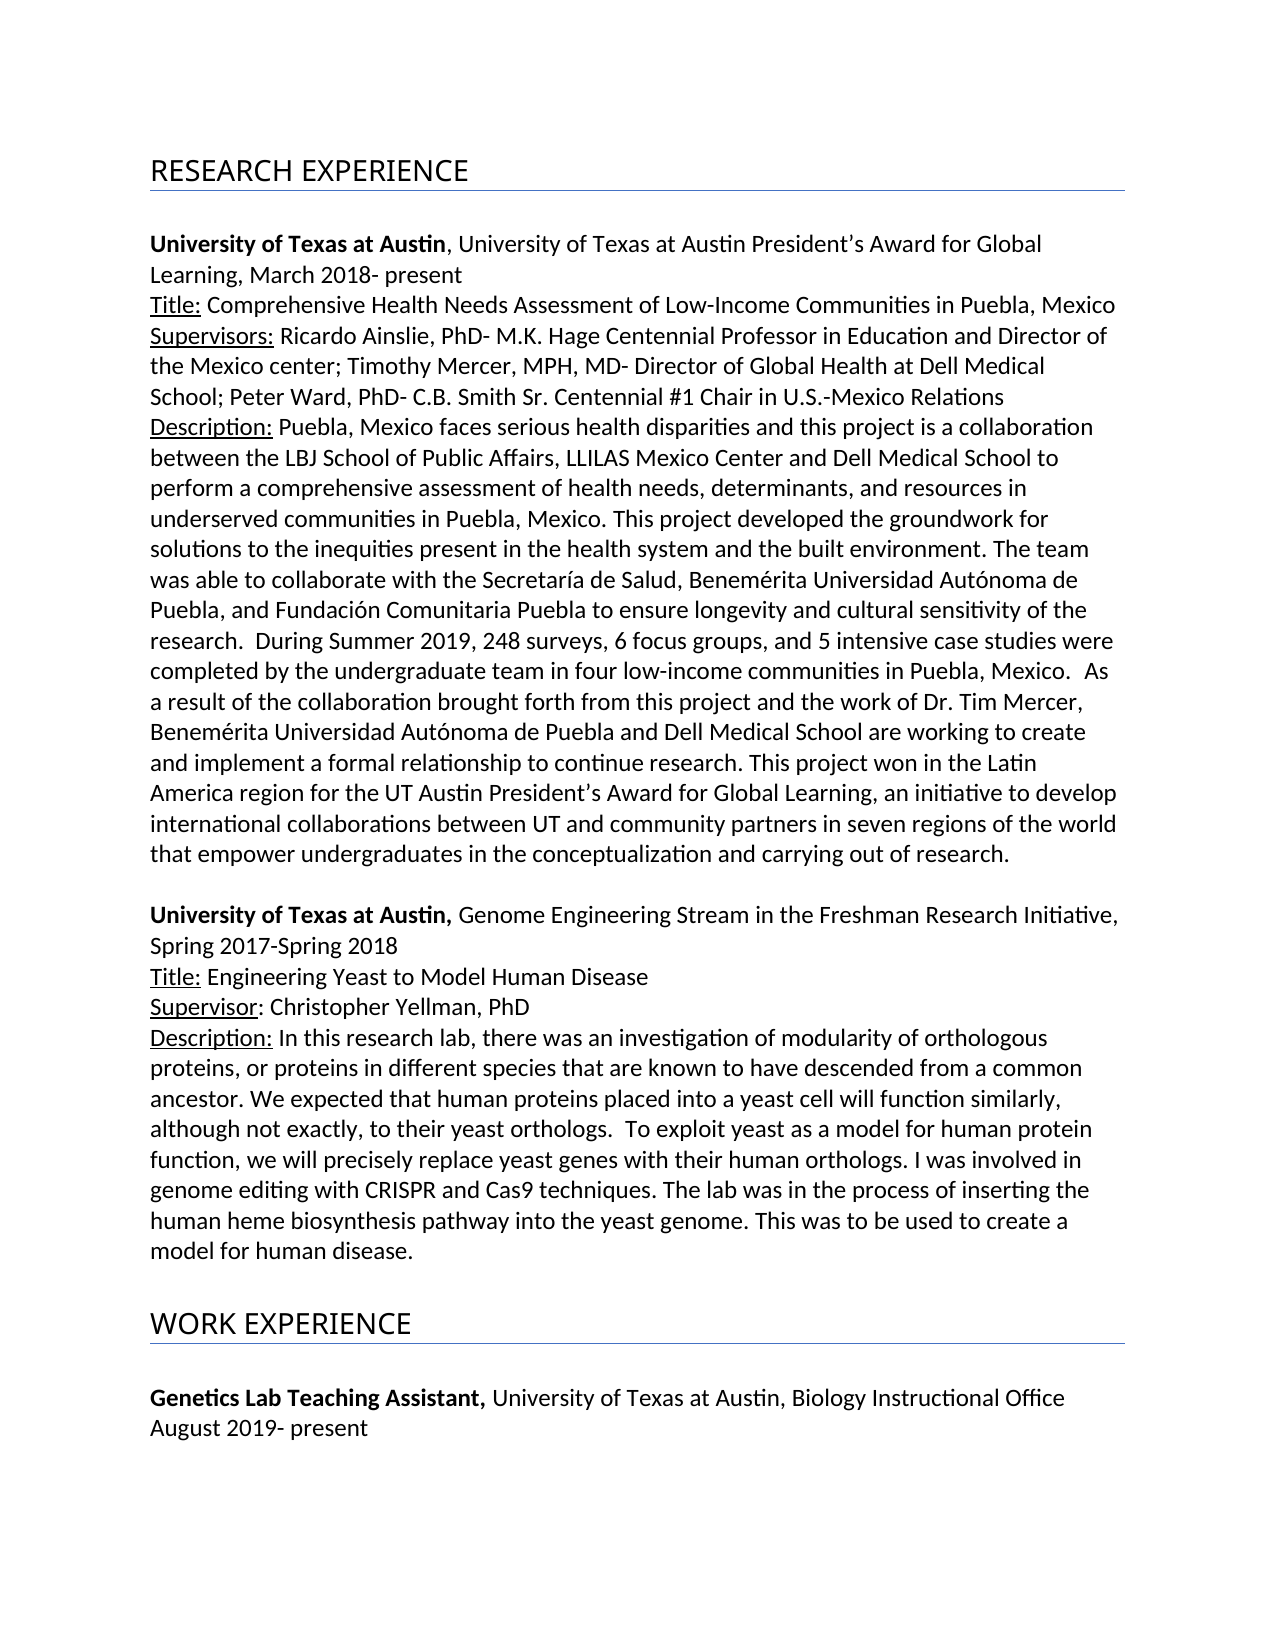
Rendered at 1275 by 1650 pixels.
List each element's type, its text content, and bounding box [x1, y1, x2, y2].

text University of Texas at Austin, Genome Engineering Stream in the Freshman Research Initiative, Spring 2017-Spring 2018 [150, 900, 1125, 961]
text Description: Puebla, Mexico faces serious health disparities and this project is a collaboration between the LBJ School of Public Affairs, LLILAS Mexico Center and Dell Medical School to perform a comprehensive assessment of health needs, determinants, and resources in underserved communities in Puebla, Mexico. This project developed the groundwork for solutions to the inequities present in the health system and the built environment. The team was able to collaborate with the Secretaría de Salud, Benemérita Universidad Autónoma de Puebla, and Fundación Comunitaria Puebla to ensure longevity and cultural sensitivity of the research. During Summer 2019, 248 surveys, 6 focus groups, and 5 intensive case studies were completed by the undergraduate team in four low-income communities in Puebla, Mexico. As a result of the collaboration brought forth from this project and the work of Dr. Tim Mercer, Benemérita Universidad Autónoma de Puebla and Dell Medical School are working to create and implement a formal relationship to continue research. This project won in the Latin America region for the UT Austin President’s Award for Global Learning, an initiative to develop international collaborations between UT and community partners in seven regions of the world that empower undergraduates in the conceptualization and carrying out of research. [150, 411, 1125, 869]
text University of Texas at Austin, University of Texas at Austin President’s Award for Global Learning, March 2018- present [150, 228, 1125, 289]
text Supervisors: Ricardo Ainslie, PhD- M.K. Hage Centennial Professor in Education and Director of the Mexico center; Timothy Mercer, MPH, MD- Director of Global Health at Dell Medical School; Peter Ward, PhD- C.B. Smith Sr. Centennial #1 Chair in U.S.-Mexico Relations [150, 320, 1125, 411]
text Description: In this research lab, there was an investigation of modularity of orthologous proteins, or proteins in different species that are known to have descended from a common ancestor. We expected that human proteins placed into a yeast cell will function similarly, although not exactly, to their yeast orthologs. To exploit yeast as a model for human protein function, we will precisely replace yeast genes with their human orthologs. I was involved in genome editing with CRISPR and Cas9 techniques. The lab was in the process of inserting the human heme biosynthesis pathway into the yeast genome. This was to be used to create a model for human disease. [150, 1022, 1125, 1266]
text August 2019- present [150, 1412, 1125, 1443]
text Supervisor: Christopher Yellman, PhD [150, 991, 1125, 1022]
text Title: Comprehensive Health Needs Assessment of Low-Income Communities in Puebla, Mexico [150, 289, 1125, 320]
text Genetics Lab Teaching Assistant, University of Texas at Austin, Biology Instructional Office [150, 1382, 1125, 1412]
text Title: Engineering Yeast to Model Human Disease [150, 961, 1125, 991]
text Research Experience [150, 150, 1125, 190]
text Work Experience [150, 1303, 1125, 1343]
